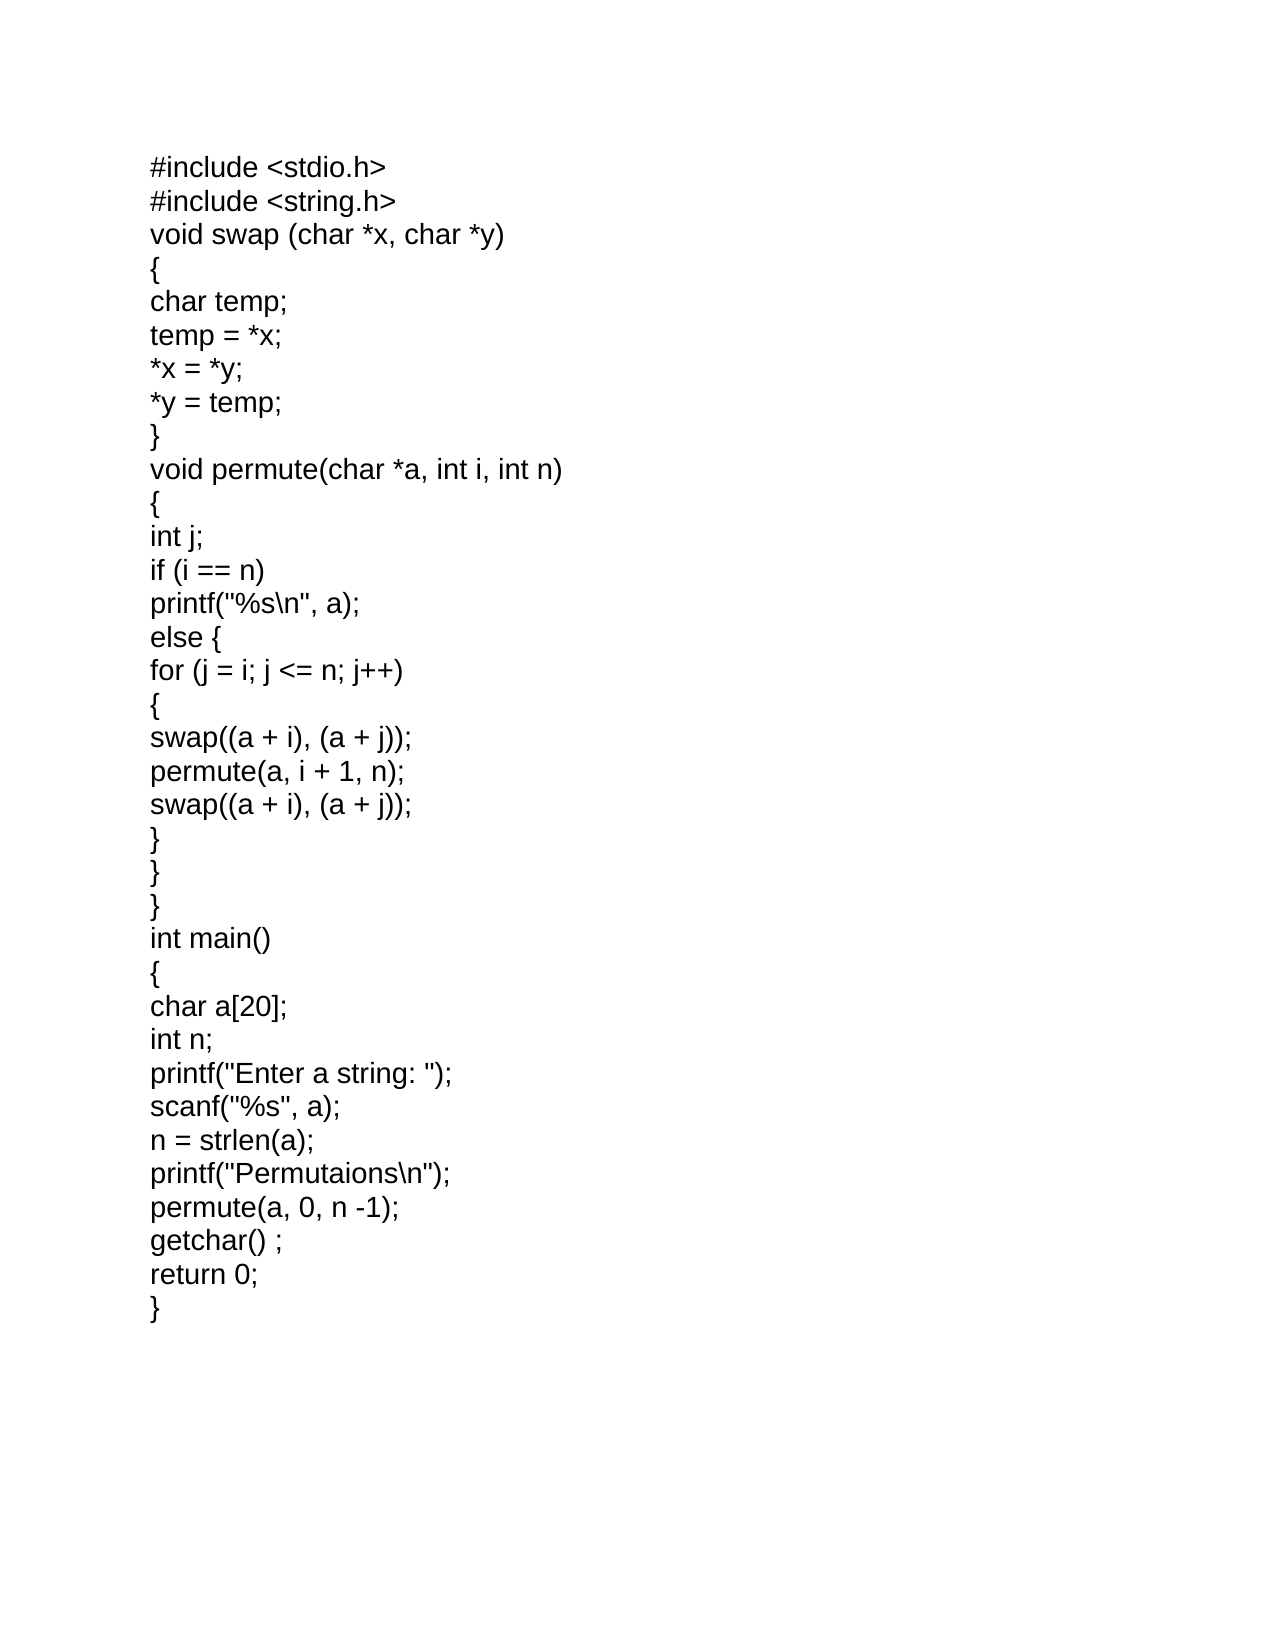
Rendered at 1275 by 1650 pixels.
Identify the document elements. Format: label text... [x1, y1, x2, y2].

text printf("Permutaions\n"); [150, 1156, 1125, 1190]
text char a[20]; [150, 988, 1125, 1022]
text } [150, 1290, 1125, 1324]
text if (i == n) [150, 552, 1125, 586]
text swap((a + i), (a + j)); [150, 787, 1125, 821]
text swap((a + i), (a + j)); [150, 720, 1125, 754]
text else { [150, 619, 1125, 653]
text *x = *y; [150, 351, 1125, 385]
text scanf("%s", a); [150, 1089, 1125, 1123]
text } [150, 418, 1125, 452]
text int n; [150, 1022, 1125, 1056]
text *y = temp; [150, 385, 1125, 418]
text { [150, 955, 1125, 988]
text } [150, 888, 1125, 921]
text for (j = i; j <= n; j++) [150, 653, 1125, 687]
text permute(a, i + 1, n); [150, 754, 1125, 787]
text char temp; [150, 284, 1125, 318]
text void swap (char *x, char *y) [150, 217, 1125, 251]
text printf("Enter a string: "); [150, 1056, 1125, 1089]
text n = strlen(a); [150, 1123, 1125, 1156]
text permute(a, 0, n -1); [150, 1190, 1125, 1223]
text { [150, 251, 1125, 284]
text temp = *x; [150, 318, 1125, 351]
text #include <string.h> [150, 183, 1125, 217]
text int main() [150, 921, 1125, 955]
text { [150, 485, 1125, 519]
text printf("%s\n", a); [150, 586, 1125, 619]
text getchar() ; [150, 1223, 1125, 1257]
text } [150, 821, 1125, 854]
text int j; [150, 519, 1125, 552]
text } [150, 854, 1125, 888]
text #include <stdio.h> [150, 150, 1125, 183]
text void permute(char *a, int i, int n) [150, 452, 1125, 485]
text { [150, 687, 1125, 720]
text return 0; [150, 1257, 1125, 1290]
